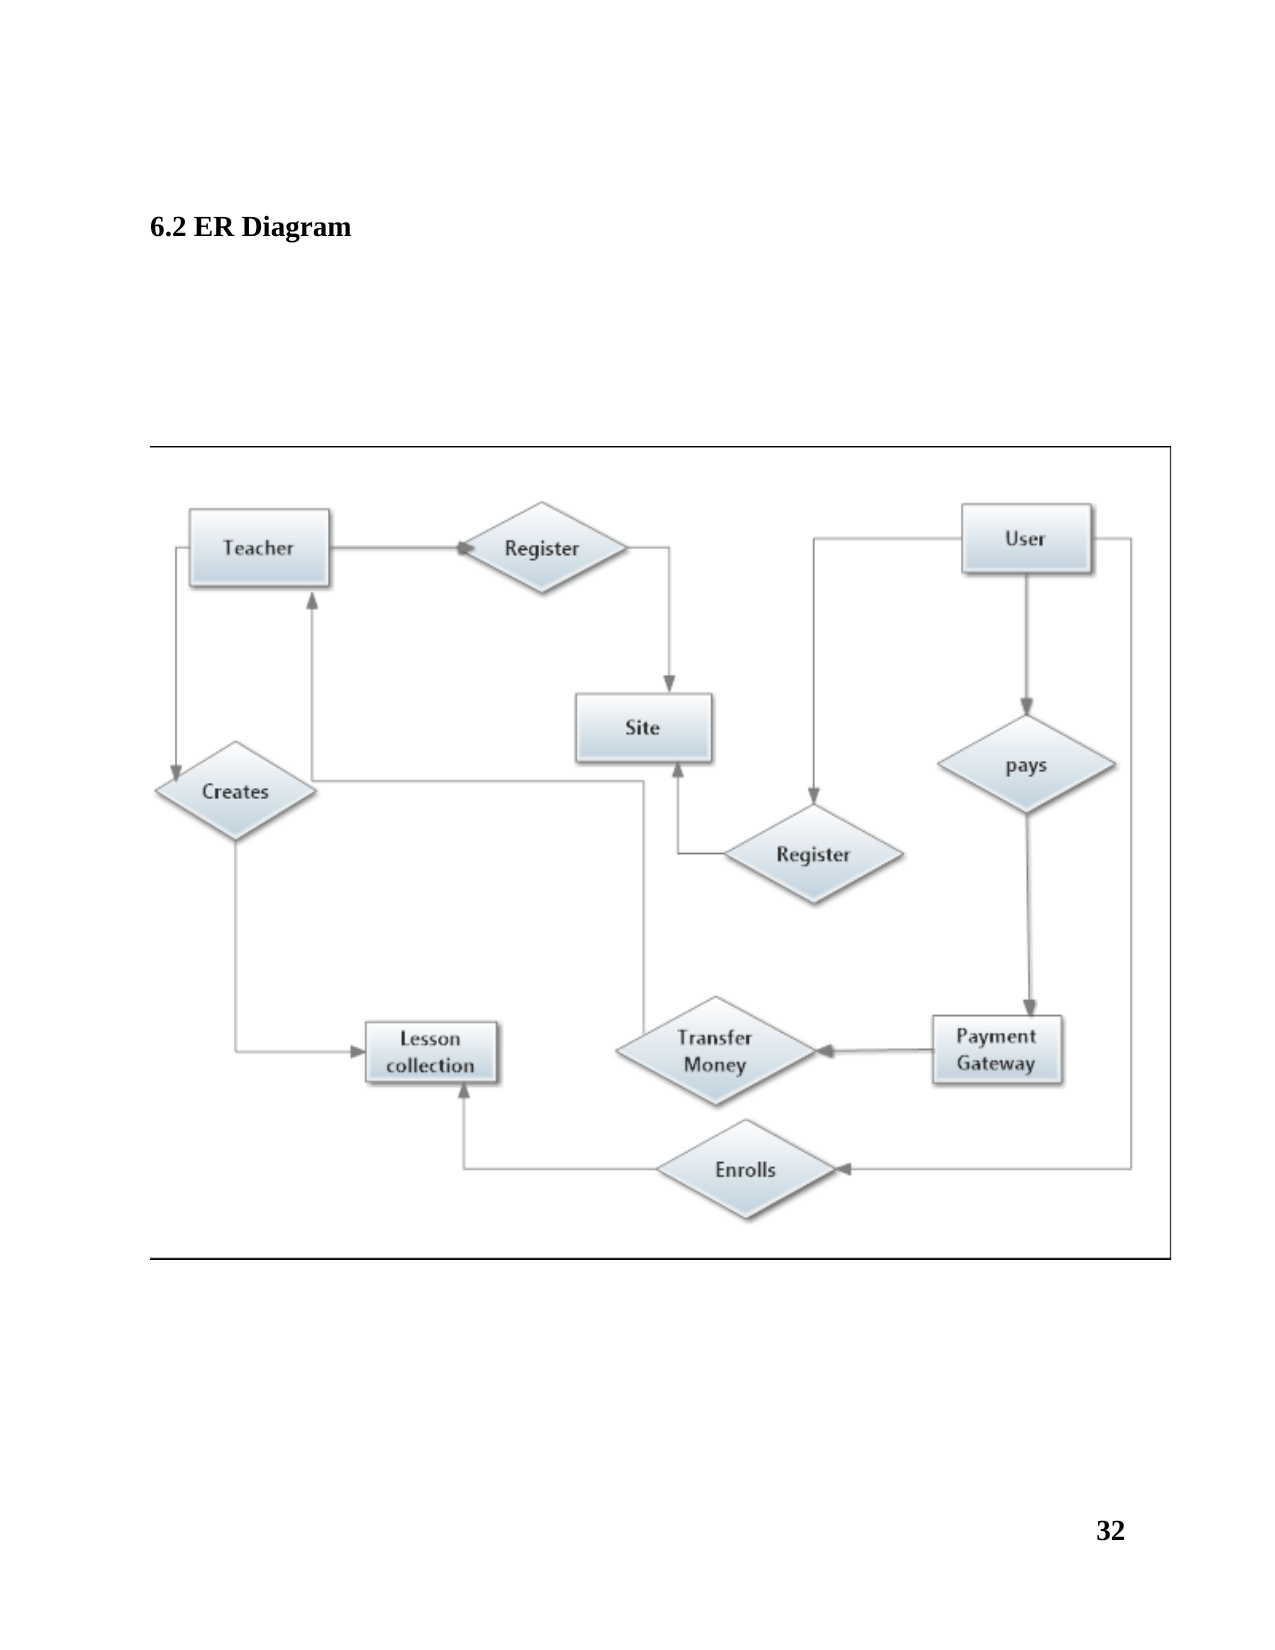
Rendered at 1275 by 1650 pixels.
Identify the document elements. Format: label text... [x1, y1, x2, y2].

picture [150, 446, 1172, 1260]
text 6.2 ER Diagram [150, 209, 1125, 243]
